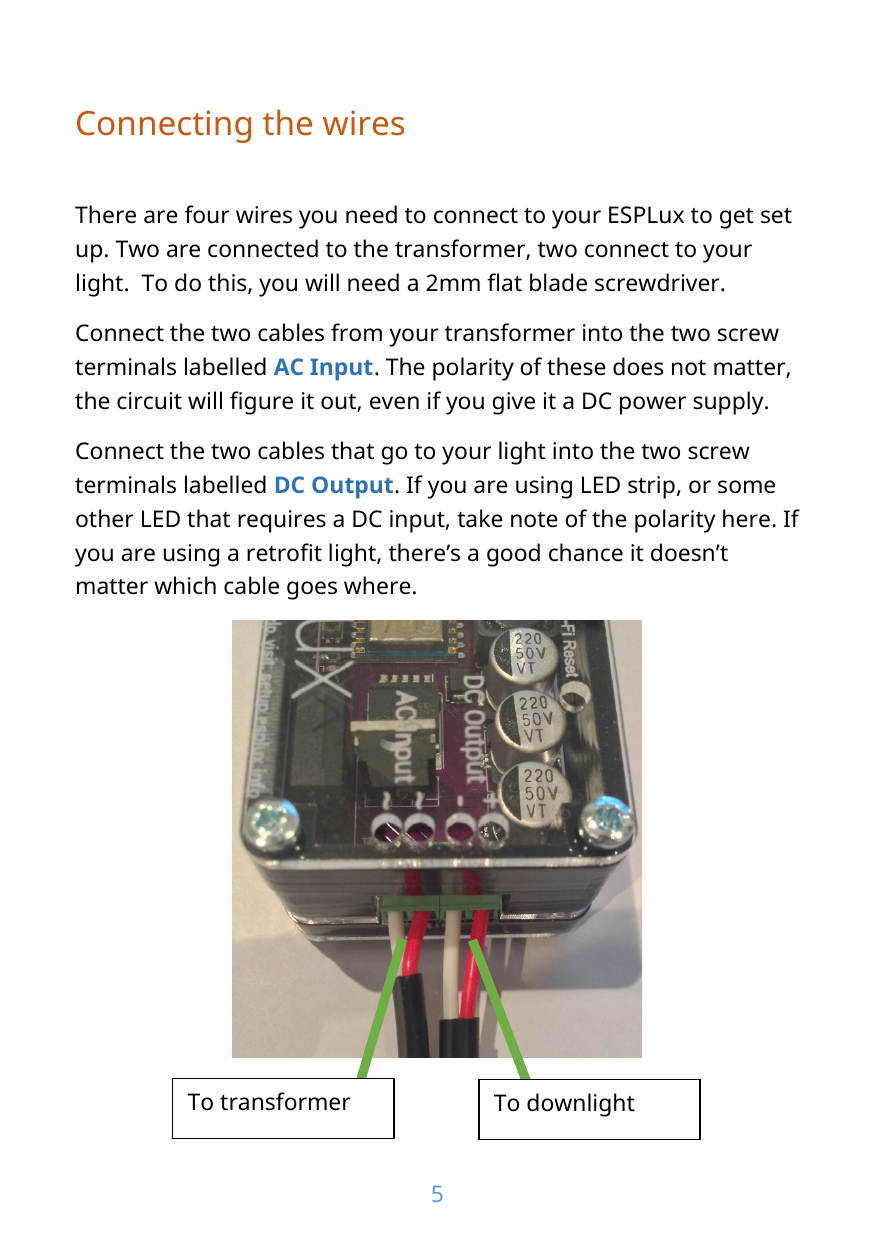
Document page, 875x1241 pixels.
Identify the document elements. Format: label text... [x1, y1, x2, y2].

text There are four wires you need to connect to your ESPLux to get set up. Two are connected to the transformer, two connect to your light. To do this, you will need a 2mm flat blade screwdriver. [75, 199, 799, 298]
text Connect the two cables that go to your light into the two screw terminals labelled DC Output. If you are using LED strip, or some other LED that requires a DC input, take note of the polarity here. If you are using a retrofit light, there’s a good chance it doesn’t matter which cable goes where. [75, 435, 799, 601]
subtitle Connecting the wires [75, 100, 799, 145]
picture [232, 620, 643, 1058]
text Connect the two cables from your transformer into the two screw terminals labelled AC Input. The polarity of these does not matter, the circuit will figure it out, even if you give it a DC power supply. [75, 317, 799, 416]
